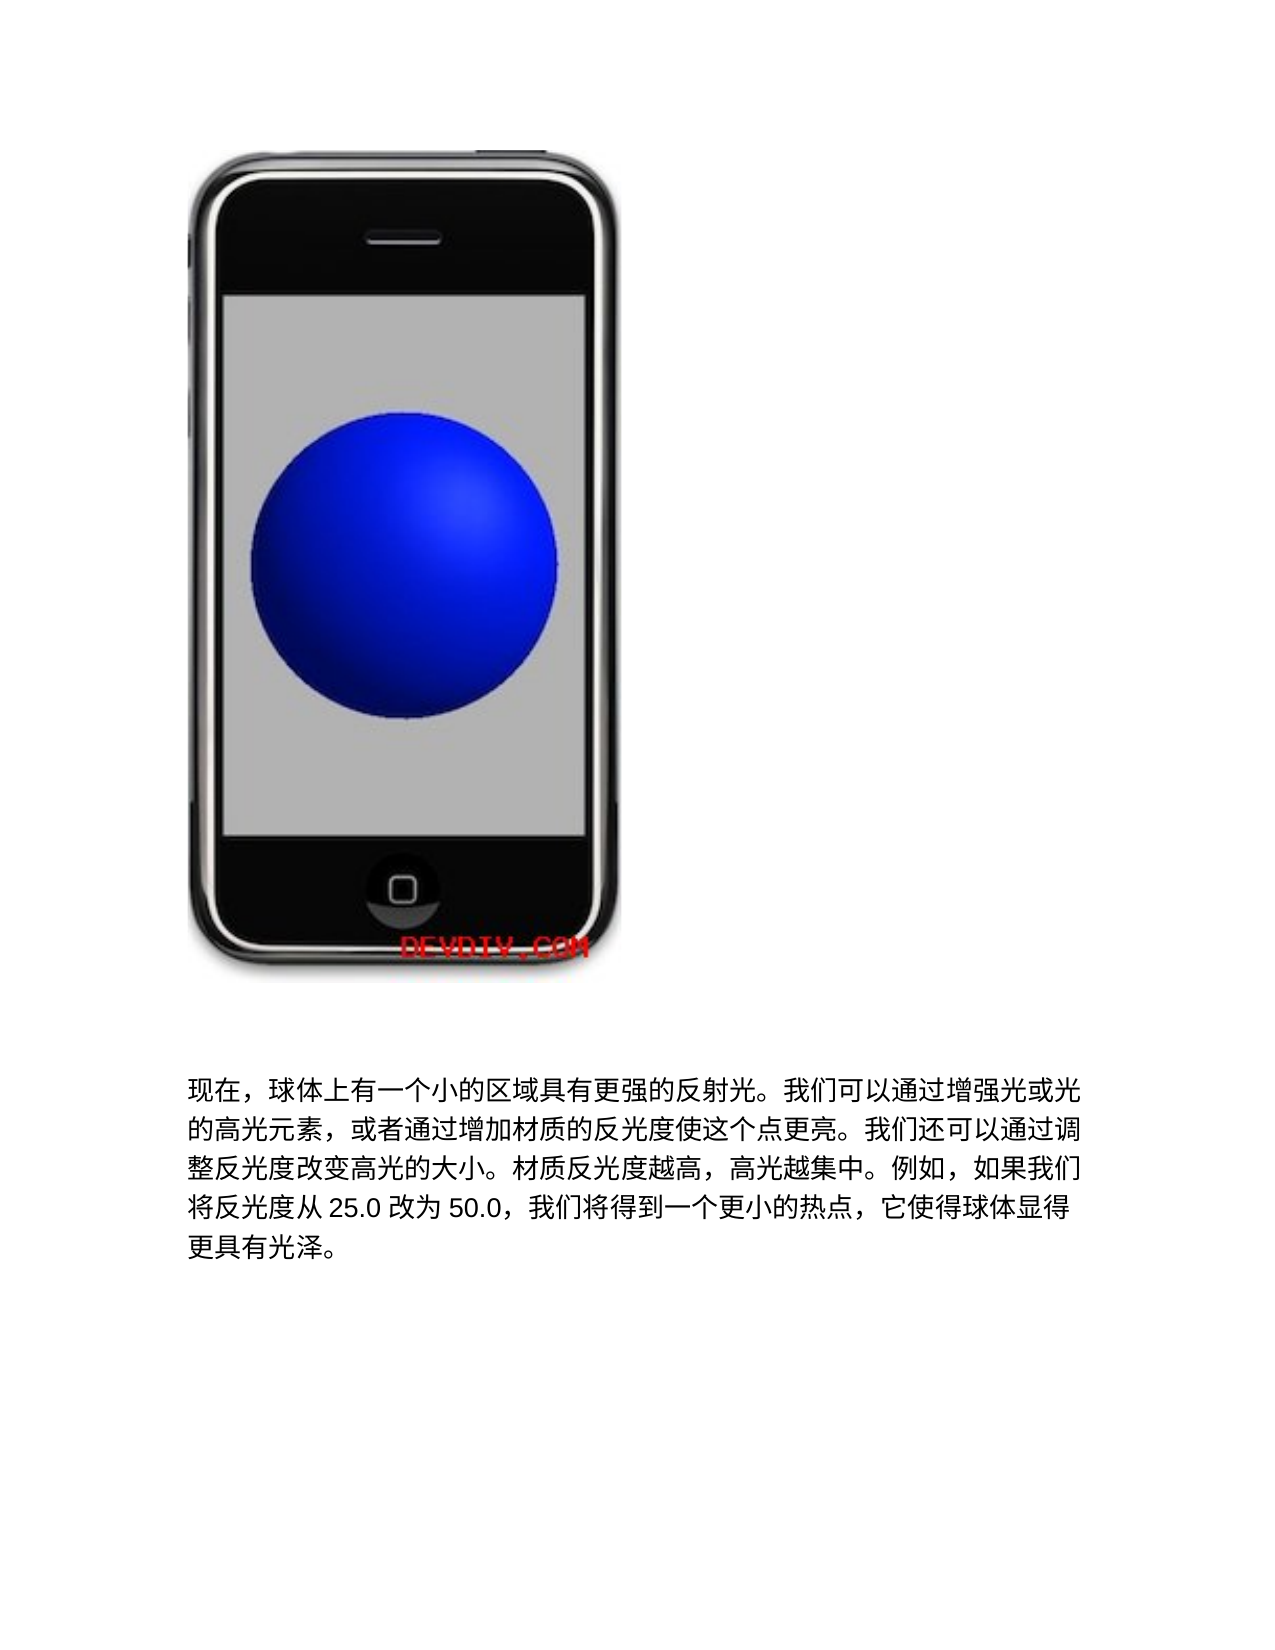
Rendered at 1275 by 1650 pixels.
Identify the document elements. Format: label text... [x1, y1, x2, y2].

text 现在，球体上有一个小的区域具有更强的反射光。我们可以通过增强光或光的高光元素，或者通过增加材质的反光度使这个点更亮。我们还可以通过调整反光度改变高光的大小。材质反光度越高，高光越集中。例如，如果我们将反光度从25.0 改为 50.0，我们将得到一个更小的热点，它使得球体显得更具有光泽。 [187, 1068, 1087, 1265]
picture [187, 150, 622, 983]
